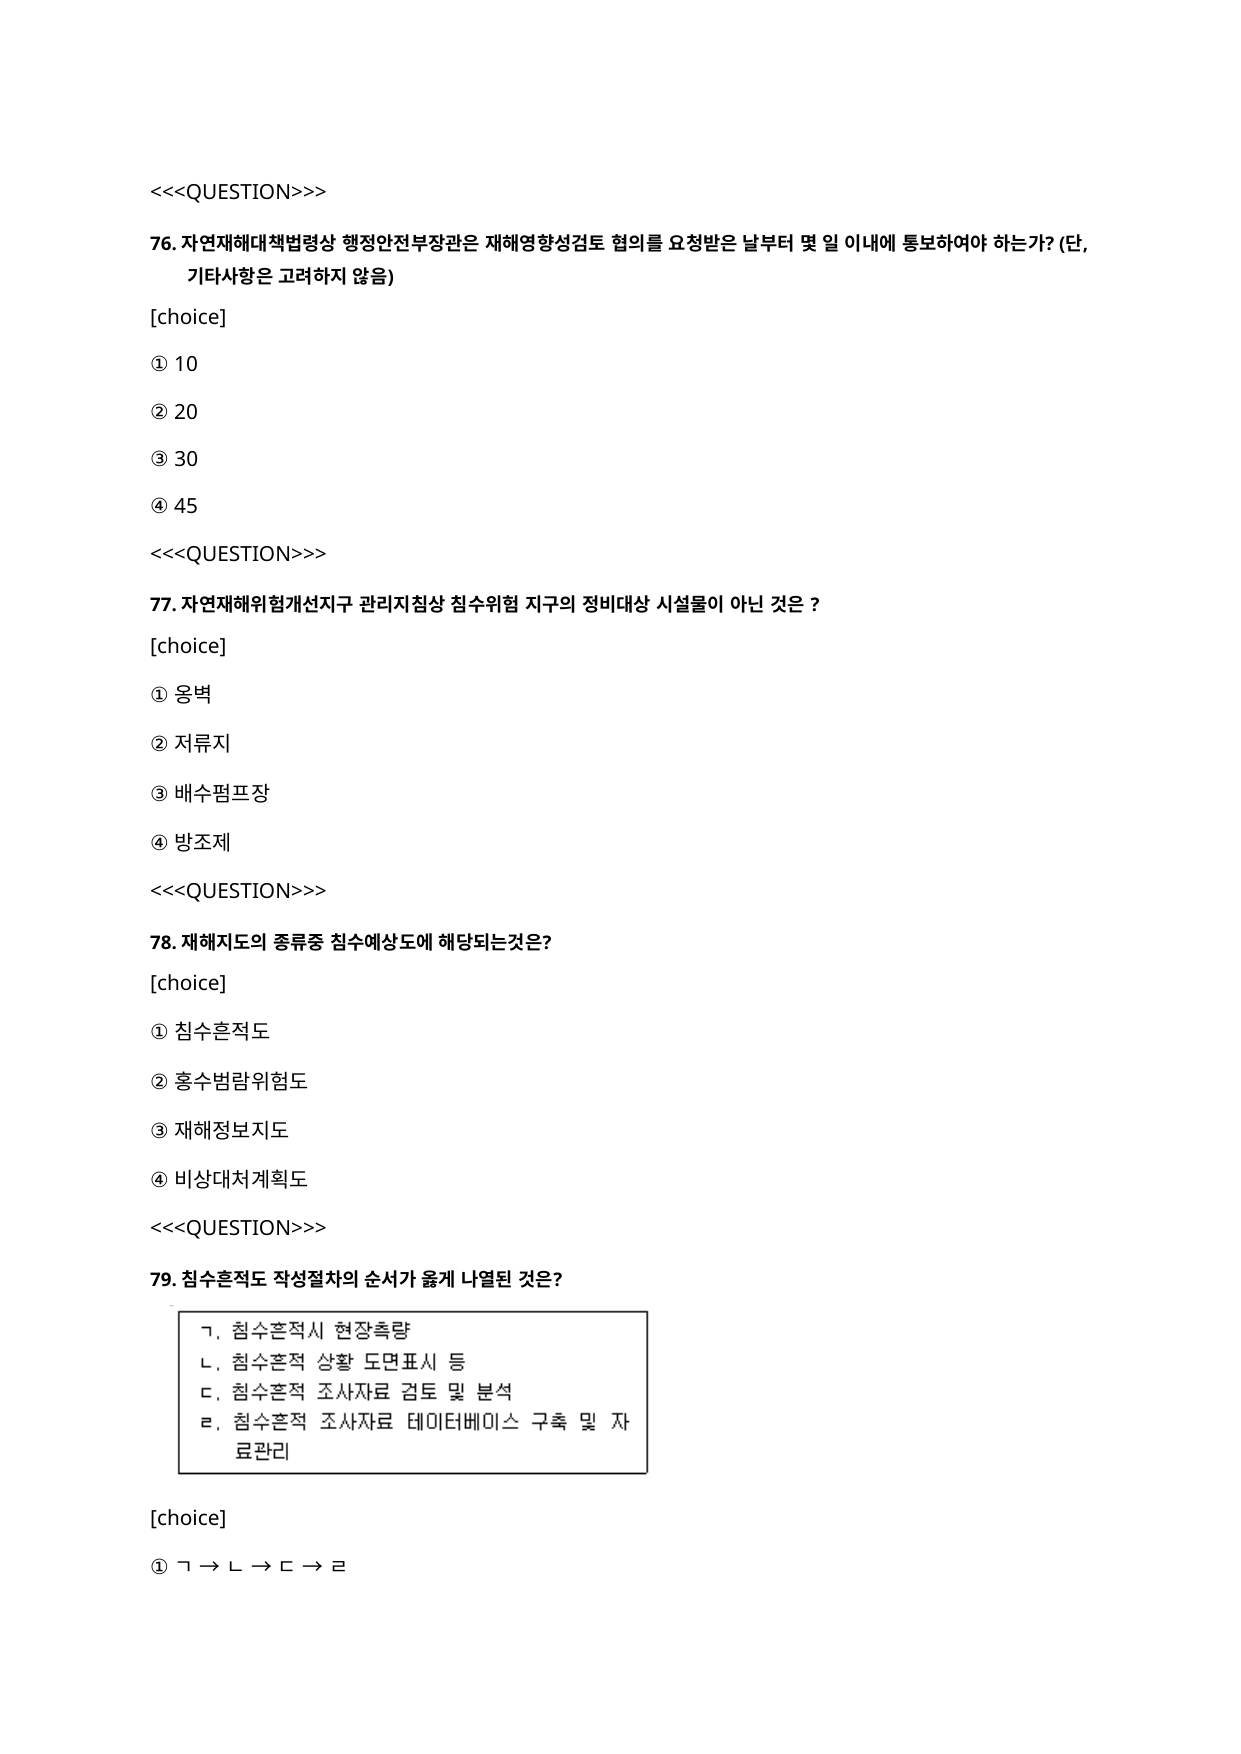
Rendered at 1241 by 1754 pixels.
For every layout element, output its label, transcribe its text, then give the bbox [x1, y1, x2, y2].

text ④ 45 [150, 491, 1090, 520]
text ① 침수흔적도 [150, 1016, 1090, 1046]
text <<<QUESTION>>> [150, 876, 1090, 904]
text ② 저류지 [150, 728, 1090, 758]
text ① 옹벽 [150, 678, 1090, 709]
text ① 10 [150, 349, 1090, 378]
text <<<QUESTION>>> [150, 1213, 1090, 1241]
text [choice] [150, 1503, 1090, 1531]
text ④ 방조제 [150, 826, 1090, 857]
text <<<QUESTION>>> [150, 539, 1090, 567]
text ② 20 [150, 397, 1090, 425]
text ③ 재해정보지도 [150, 1114, 1090, 1144]
text ① ㄱ → ㄴ → ㄷ → ㄹ [150, 1550, 1090, 1581]
text 78. 재해지도의 종류중 침수예상도에 해당되는것은? [150, 927, 1090, 954]
text 76. 자연재해대책법령상 행정안전부장관은 재해영향성검토 협의를 요청받은 날부터 몇 일 이내에 통보하여야 하는가? (단, 기타사항은 고려하지 않음) [150, 229, 1090, 288]
text ④ 비상대처계획도 [150, 1164, 1090, 1194]
text ③ 배수펌프장 [150, 777, 1090, 807]
text [choice] [150, 631, 1090, 659]
text ② 홍수범람위험도 [150, 1065, 1090, 1095]
text ③ 30 [150, 444, 1090, 472]
text [choice] [150, 302, 1090, 331]
picture [169, 1305, 653, 1484]
text [choice] [150, 968, 1090, 997]
text <<<QUESTION>>> [150, 177, 1090, 206]
text 79. 침수흔적도 작성절차의 순서가 옳게 나열된 것은? [150, 1264, 1090, 1292]
text 77. 자연재해위험개선지구 관리지침상 침수위험 지구의 정비대상 시설물이 아닌 것은 ? [150, 590, 1090, 617]
